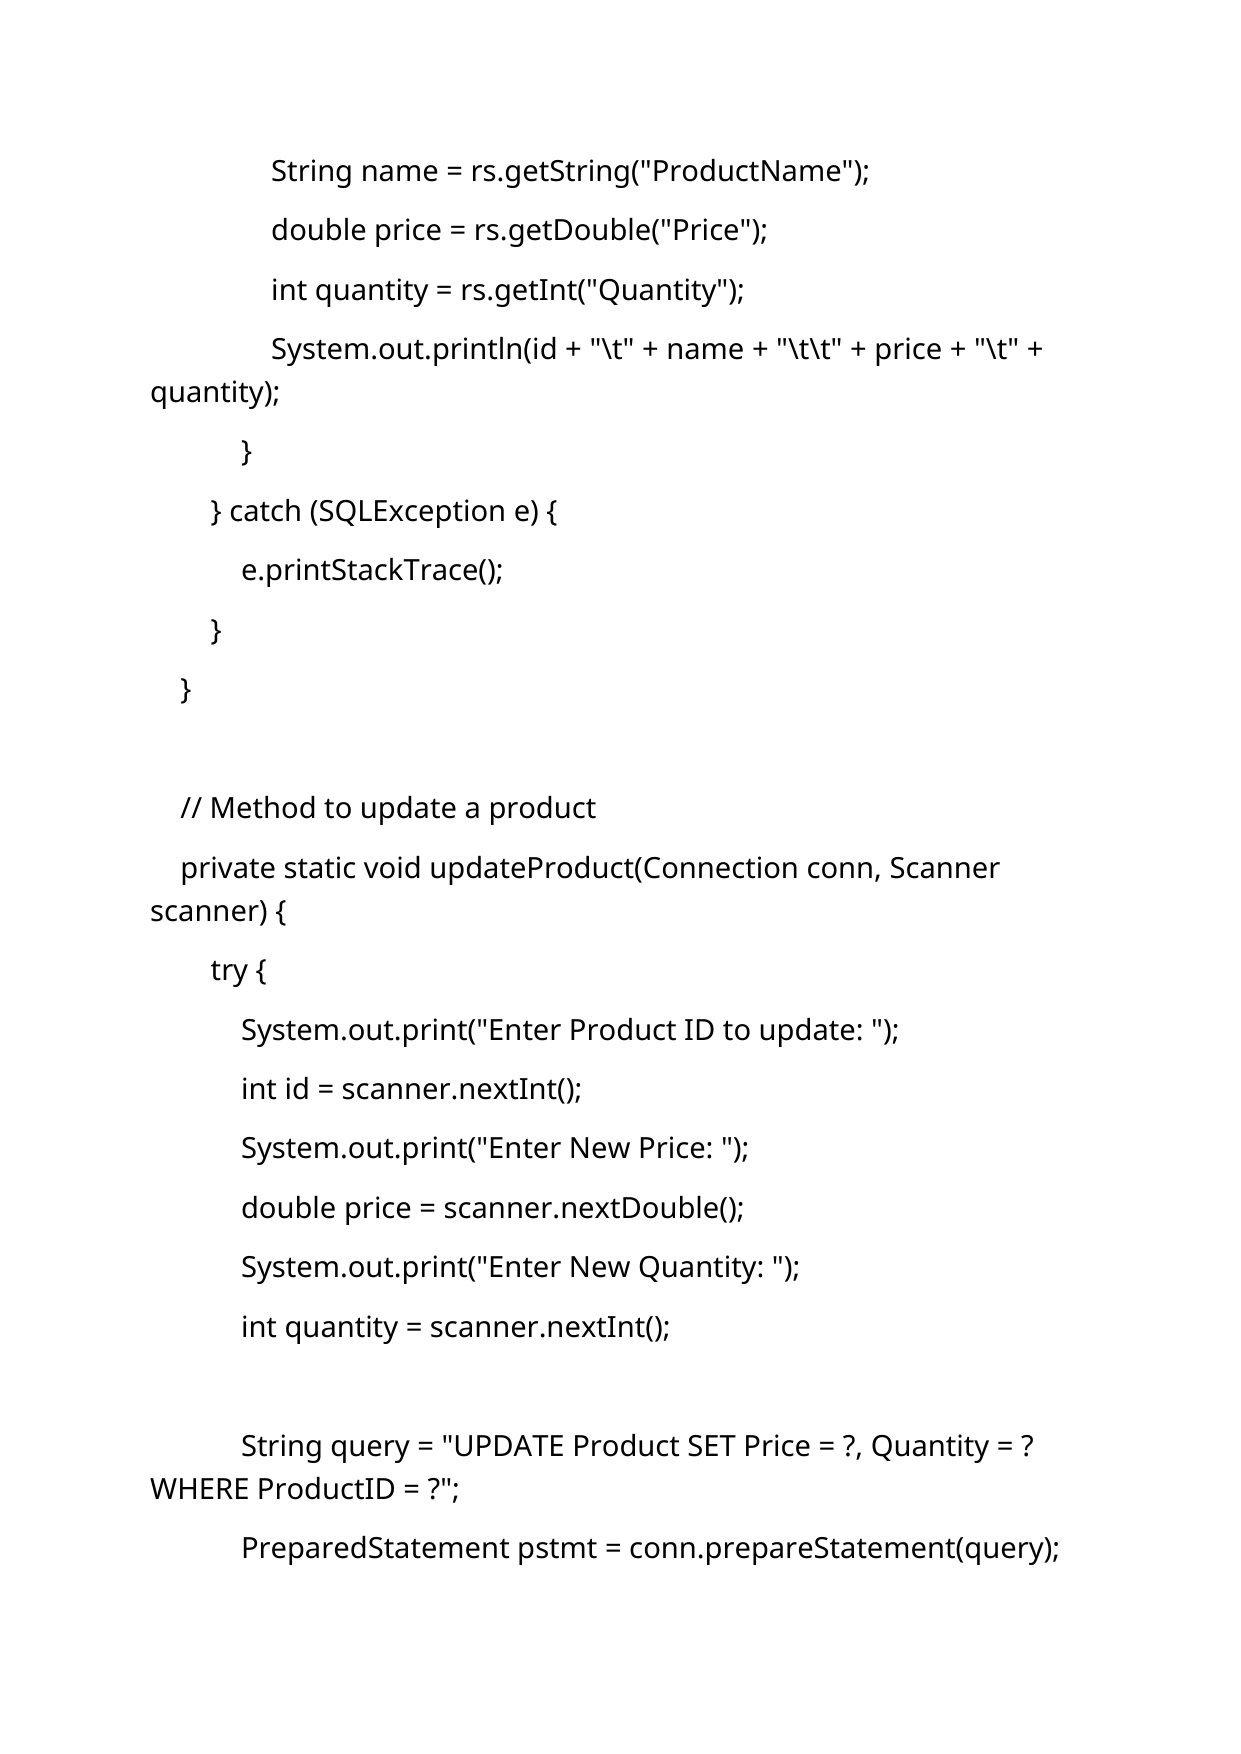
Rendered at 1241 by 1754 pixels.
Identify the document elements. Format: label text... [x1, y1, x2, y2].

text System.out.print("Enter New Price: "); [150, 1128, 1090, 1167]
text // Method to update a product [150, 788, 1090, 827]
text String query = "UPDATE Product SET Price = ?, Quantity = ? WHERE ProductID = ?"; [150, 1425, 1090, 1508]
text private static void updateProduct(Connection conn, Scanner scanner) { [150, 847, 1090, 929]
text } [150, 609, 1090, 649]
text double price = rs.getDouble("Price"); [150, 209, 1090, 249]
text } [150, 431, 1090, 470]
text System.out.println(id + "\t" + name + "\t\t" + price + "\t" + quantity); [150, 328, 1090, 411]
text int id = scanner.nextInt(); [150, 1068, 1090, 1108]
text System.out.print("Enter Product ID to update: "); [150, 1009, 1090, 1048]
text e.printStackTrace(); [150, 550, 1090, 589]
text double price = scanner.nextDouble(); [150, 1187, 1090, 1227]
text String name = rs.getString("ProductName"); [150, 150, 1090, 190]
text System.out.print("Enter New Quantity: "); [150, 1247, 1090, 1286]
text } [150, 669, 1090, 708]
text int quantity = scanner.nextInt(); [150, 1306, 1090, 1346]
text } catch (SQLException e) { [150, 490, 1090, 530]
text int quantity = rs.getInt("Quantity"); [150, 269, 1090, 309]
text PreparedStatement pstmt = conn.prepareStatement(query); [150, 1527, 1090, 1567]
text try { [150, 949, 1090, 989]
